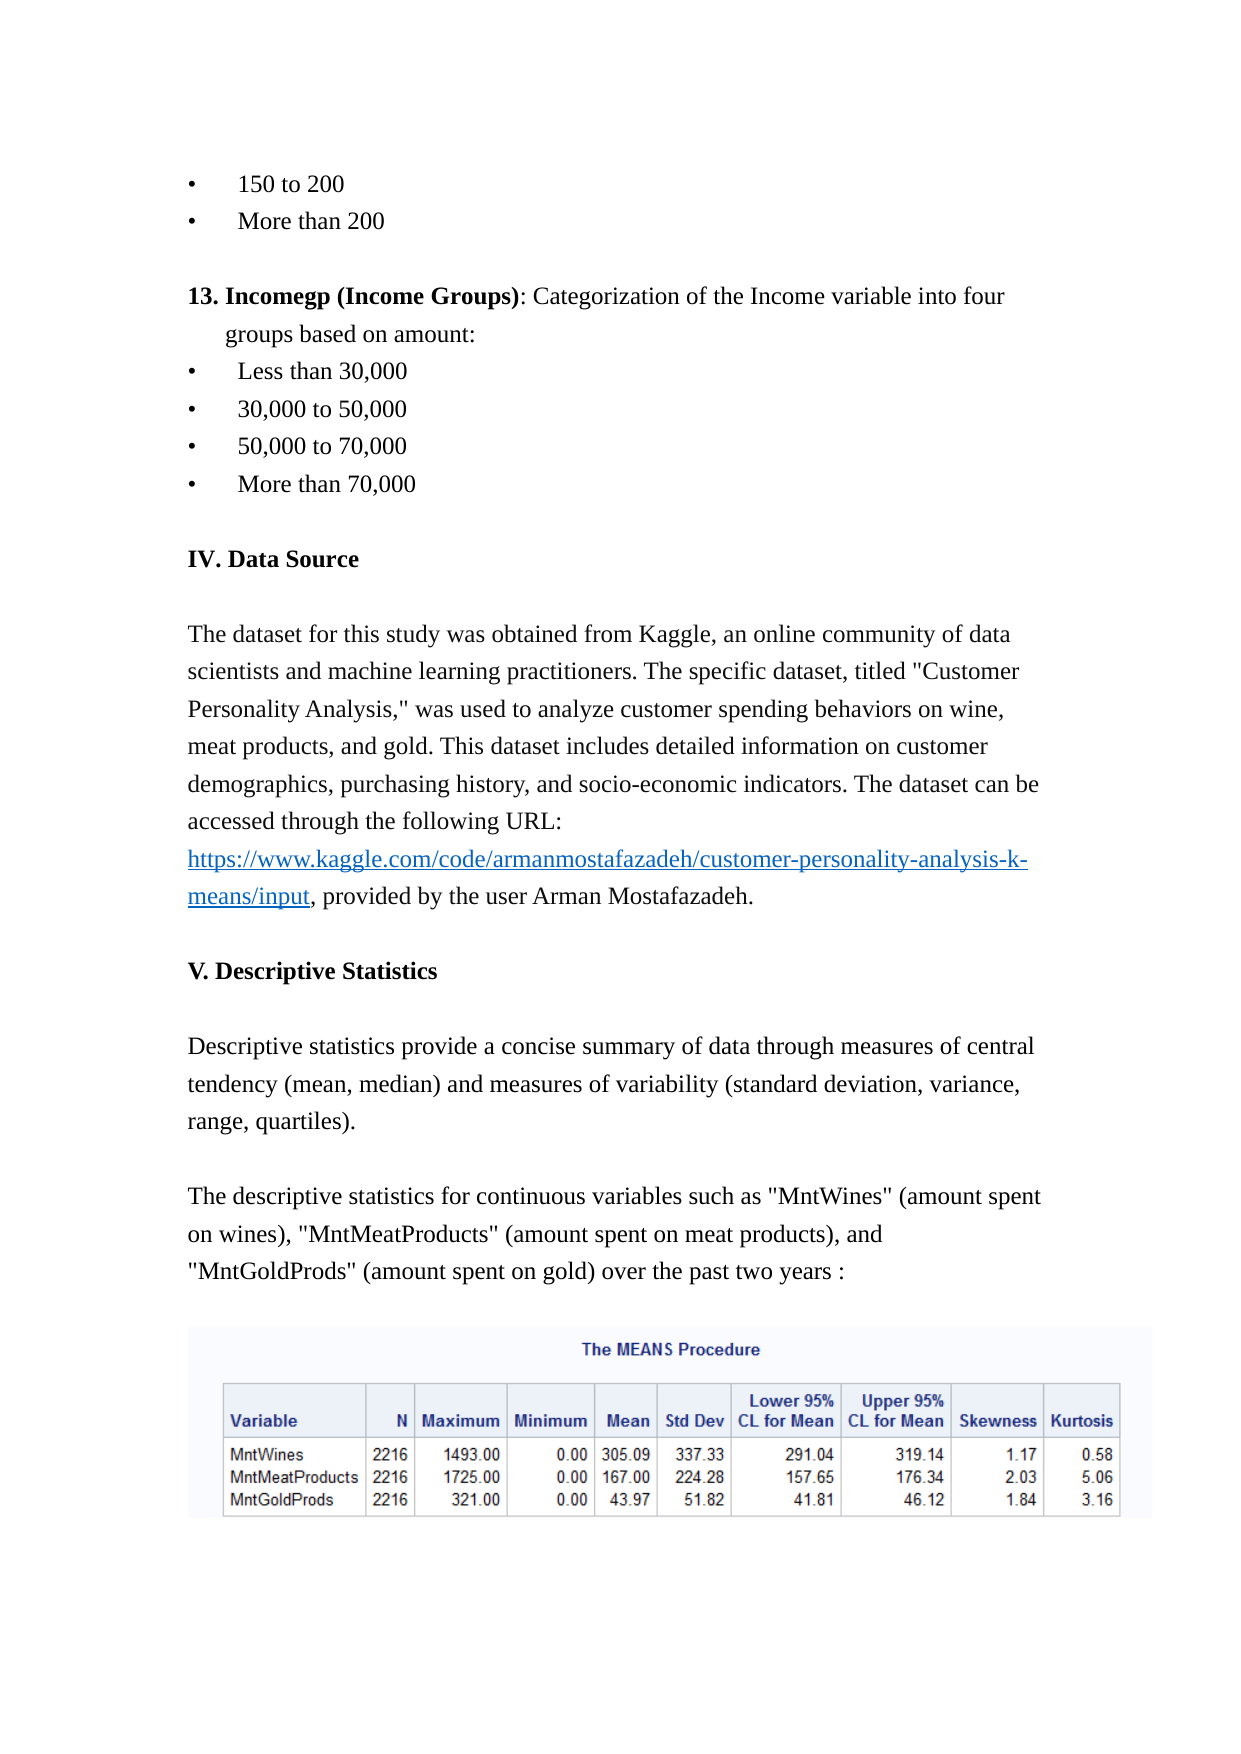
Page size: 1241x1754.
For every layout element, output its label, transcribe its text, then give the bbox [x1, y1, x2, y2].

list 30,000 to 50,000 [187, 389, 1053, 427]
text The dataset for this study was obtained from Kaggle, an online community of data scientists and machine learning practitioners. The specific dataset, titled "Customer Personality Analysis," was used to analyze customer spending behaviors on wine, meat products, and gold. This dataset includes detailed information on customer demographics, purchasing history, and socio-economic indicators. The dataset can be accessed through the following URL: https://www.kaggle.com/code/armanmostafazadeh/customer-personality-analysis-k-means/input, provided by the user Arman Mostafazadeh. [187, 614, 1053, 914]
list Less than 30,000 [187, 352, 1053, 389]
text The descriptive statistics for continuous variables such as "MntWines" (amount spent on wines), "MntMeatProducts" (amount spent on meat products), and "MntGoldProds" (amount spent on gold) over the past two years : [187, 1177, 1053, 1289]
text V. Descriptive Statistics [187, 952, 1053, 989]
list More than 70,000 [187, 464, 1053, 502]
text Descriptive statistics provide a concise summary of data through measures of central tendency (mean, median) and measures of variability (standard deviation, variance, range, quartiles). [187, 1027, 1053, 1139]
picture [187, 1327, 1153, 1518]
list 50,000 to 70,000 [187, 427, 1053, 464]
list 150 to 200 [187, 164, 1053, 202]
text IV. Data Source [187, 539, 1053, 577]
list More than 200 [187, 202, 1053, 239]
list Incomegp (Income Groups): Categorization of the Income variable into four groups based on amount: [187, 277, 1053, 352]
